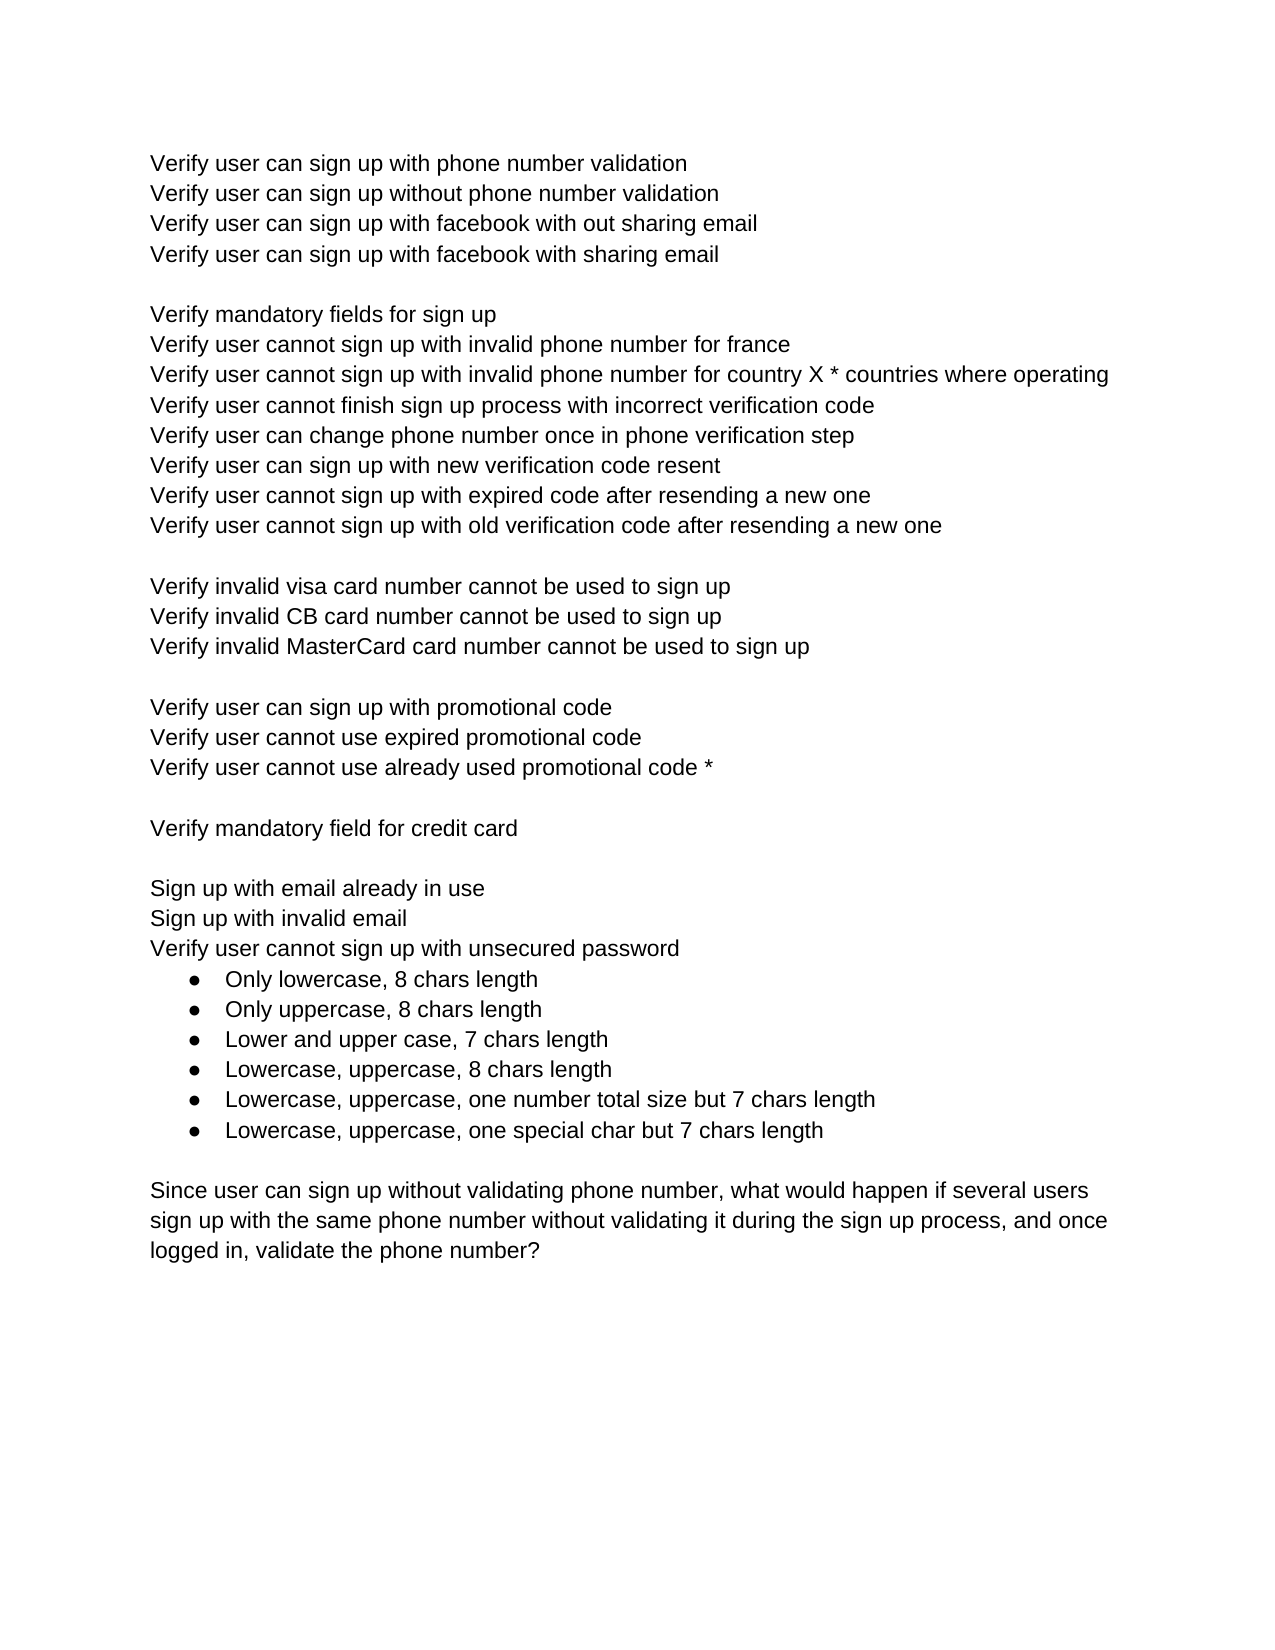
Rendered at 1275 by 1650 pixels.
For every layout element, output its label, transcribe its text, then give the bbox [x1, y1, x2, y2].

text Verify user cannot sign up with expired code after resending a new one [150, 482, 1125, 509]
text Verify user cannot sign up with invalid phone number for country X * countries where operating [150, 361, 1125, 388]
text Verify mandatory field for credit card [150, 814, 1125, 841]
list Lowercase, uppercase, one special char but 7 chars length [187, 1117, 1125, 1143]
text Verify user can sign up with facebook with out sharing email [150, 210, 1125, 237]
text Verify user cannot use expired promotional code [150, 724, 1125, 750]
text Verify user cannot use already used promotional code * [150, 754, 1125, 781]
text Verify user can change phone number once in phone verification step [150, 422, 1125, 448]
text Verify user cannot sign up with old verification code after resending a new one [150, 512, 1125, 539]
text Verify user can sign up with new verification code resent [150, 452, 1125, 478]
text Verify user cannot sign up with invalid phone number for france [150, 331, 1125, 358]
text Verify user can sign up with phone number validation [150, 150, 1125, 176]
list Only uppercase, 8 chars length [187, 996, 1125, 1022]
text Verify invalid MasterCard card number cannot be used to sign up [150, 633, 1125, 660]
text Sign up with invalid email [150, 905, 1125, 932]
text Verify invalid visa card number cannot be used to sign up [150, 573, 1125, 599]
text Verify user can sign up without phone number validation [150, 180, 1125, 207]
text Verify user cannot finish sign up process with incorrect verification code [150, 392, 1125, 418]
text Since user can sign up without validating phone number, what would happen if several users sign up with the same phone number without validating it during the sign up process, and once logged in, validate the phone number? [150, 1177, 1125, 1264]
list Lowercase, uppercase, 8 chars length [187, 1056, 1125, 1083]
text Verify user can sign up with promotional code [150, 694, 1125, 720]
text Verify mandatory fields for sign up [150, 301, 1125, 327]
text Sign up with email already in use [150, 875, 1125, 901]
text Verify invalid CB card number cannot be used to sign up [150, 603, 1125, 629]
text Verify user cannot sign up with unsecured password [150, 935, 1125, 962]
text Verify user can sign up with facebook with sharing email [150, 241, 1125, 267]
list Lowercase, uppercase, one number total size but 7 chars length [187, 1086, 1125, 1113]
list Lower and upper case, 7 chars length [187, 1026, 1125, 1052]
list Only lowercase, 8 chars length [187, 966, 1125, 992]
